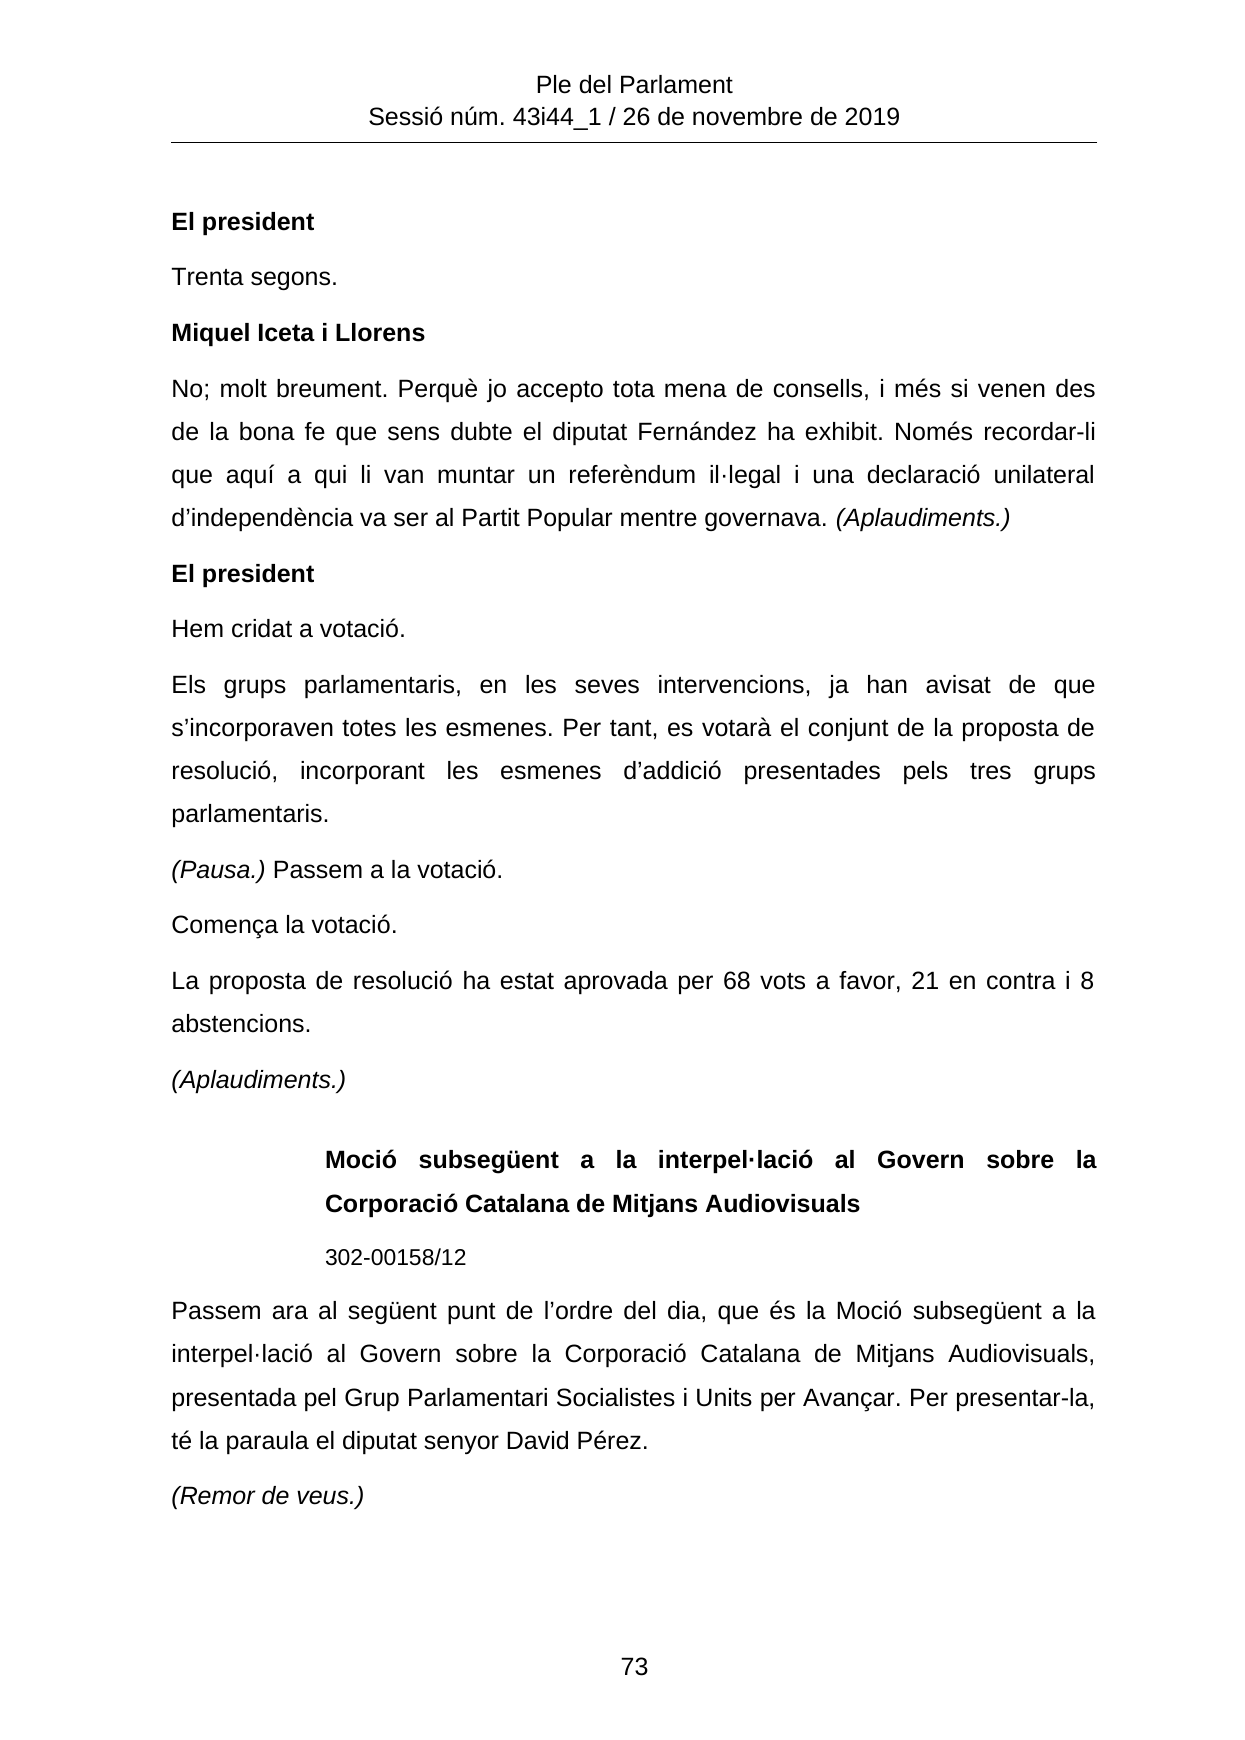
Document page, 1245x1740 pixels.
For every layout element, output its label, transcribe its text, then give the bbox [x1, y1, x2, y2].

text Moció subsegüent a la interpel·lació al Govern sobre la Corporació Catalana de Mitjans Audiovisuals [325, 1146, 1097, 1217]
text (Aplaudiments.) [171, 1065, 1097, 1094]
text Comença la votació. [171, 911, 1097, 939]
text Trenta segons. [171, 262, 1097, 291]
text No; molt breument. Perquè jo accepto tota mena de consells, i més si venen des de la bona fe que sens dubte el diputat Fernández ha exhibit. Només recordar-li que aquí a qui li van muntar un referèndum il·legal i una declaració unilateral d’independència va ser al Partit Popular mentre governava. (Aplaudiments.) [171, 374, 1097, 532]
text (Remor de veus.) [171, 1481, 1097, 1510]
text La proposta de resolució ha estat aprovada per 68 vots a favor, 21 en contra i 8 abstencions. [171, 966, 1097, 1038]
text Hem cridat a votació. [171, 614, 1097, 643]
text 302-00158/12 [325, 1244, 1097, 1271]
text Els grups parlamentaris, en les seves intervencions, ja han avisat de que s’incorporaven totes les esmenes. Per tant, es votarà el conjunt de la proposta de resolució, incorporant les esmenes d’addició presentades pels tres grups parlamentaris. [171, 670, 1097, 828]
text El president [171, 207, 1097, 236]
text (Pausa.) Passem a la votació. [171, 855, 1097, 884]
text El president [171, 559, 1097, 587]
text Passem ara al següent punt de l’ordre del dia, que és la Moció subsegüent a la interpel·lació al Govern sobre la Corporació Catalana de Mitjans Audiovisuals, presentada pel Grup Parlamentari Socialistes i Units per Avançar. Per presentar-la, té la paraula el diputat senyor David Pérez. [171, 1296, 1097, 1454]
text Miquel Iceta i Llorens [171, 318, 1097, 347]
